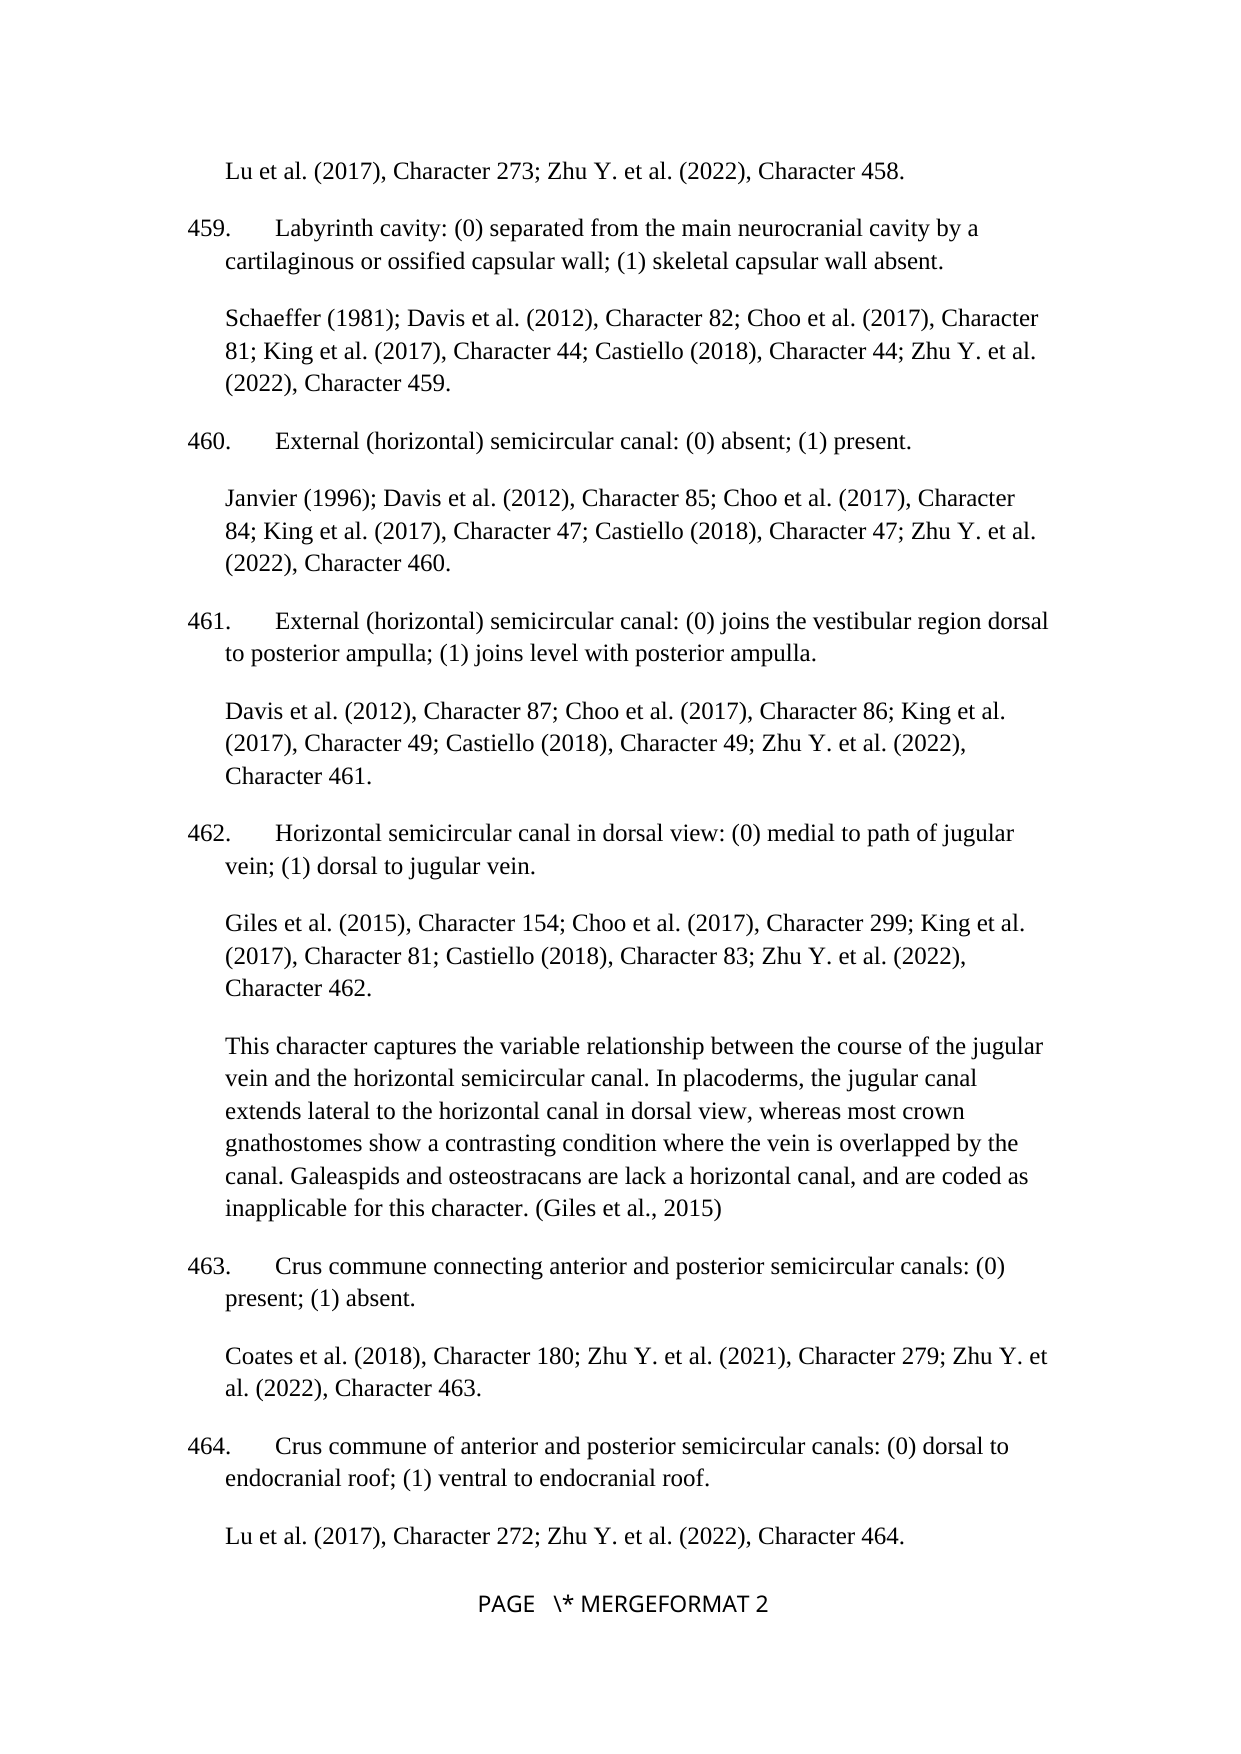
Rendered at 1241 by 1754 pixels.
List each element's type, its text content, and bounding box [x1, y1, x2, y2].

text Janvier (1996); Davis et al. (2012), Character 85; Choo et al. (2017), Character 84; King et al. (2017), Character 47; Castiello (2018), Character 47; Zhu Y. et al. (2022), Character 460. [225, 482, 1053, 579]
list Crus commune of anterior and posterior semicircular canals: (0) dorsal to endocranial roof; (1) ventral to endocranial roof. [187, 1429, 1053, 1494]
list External (horizontal) semicircular canal: (0) joins the vestibular region dorsal to posterior ampulla; (1) joins level with posterior ampulla. [187, 604, 1053, 669]
list Horizontal semicircular canal in dorsal view: (0) medial to path of jugular vein; (1) dorsal to jugular vein. [187, 817, 1053, 882]
text Davis et al. (2012), Character 87; Choo et al. (2017), Character 86; King et al. (2017), Character 49; Castiello (2018), Character 49; Zhu Y. et al. (2022), Character 461. [225, 694, 1053, 792]
text Lu et al. (2017), Character 272; Zhu Y. et al. (2022), Character 464. [225, 1519, 1053, 1552]
text This character captures the variable relationship between the course of the jugular vein and the horizontal semicircular canal. In placoderms, the jugular canal extends lateral to the horizontal canal in dorsal view, whereas most crown gnathostomes show a contrasting condition where the vein is overlapped by the canal. Galeaspids and osteostracans are lack a horizontal canal, and are coded as inapplicable for this character. (Giles et al., 2015) [225, 1029, 1053, 1224]
text Giles et al. (2015), Character 154; Choo et al. (2017), Character 299; King et al. (2017), Character 81; Castiello (2018), Character 83; Zhu Y. et al. (2022), Character 462. [225, 907, 1053, 1004]
text Schaeffer (1981); Davis et al. (2012), Character 82; Choo et al. (2017), Character 81; King et al. (2017), Character 44; Castiello (2018), Character 44; Zhu Y. et al. (2022), Character 459. [225, 302, 1053, 399]
list Crus commune connecting anterior and posterior semicircular canals: (0) present; (1) absent. [187, 1249, 1053, 1314]
text Lu et al. (2017), Character 273; Zhu Y. et al. (2022), Character 458. [225, 154, 1053, 187]
list Labyrinth cavity: (0) separated from the main neurocranial cavity by a cartilaginous or ossified capsular wall; (1) skeletal capsular wall absent. [187, 212, 1053, 277]
text Coates et al. (2018), Character 180; Zhu Y. et al. (2021), Character 279; Zhu Y. et al. (2022), Character 463. [225, 1339, 1053, 1404]
list External (horizontal) semicircular canal: (0) absent; (1) present. [187, 424, 1053, 457]
